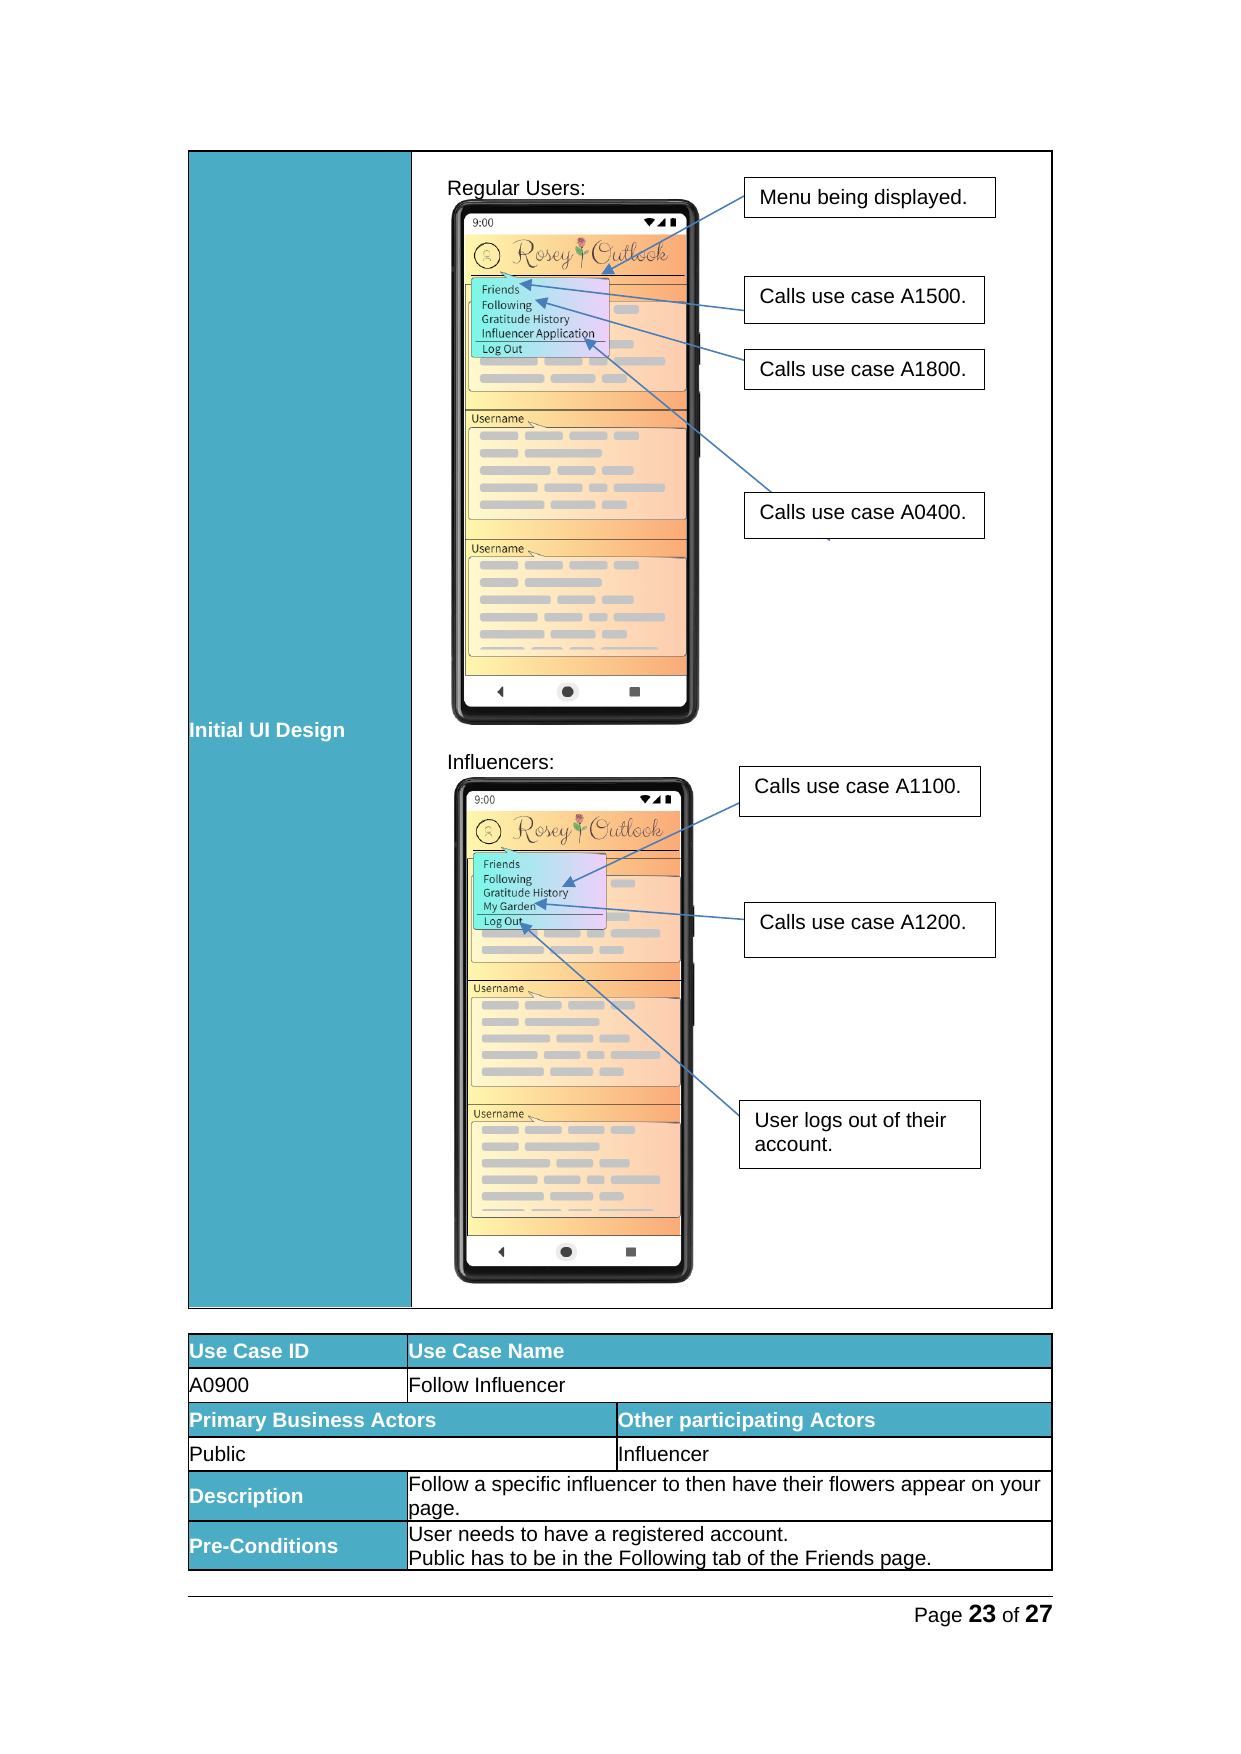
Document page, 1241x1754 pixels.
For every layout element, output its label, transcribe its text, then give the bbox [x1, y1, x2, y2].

table_cell Influencer [618, 1438, 1051, 1470]
table_cell Other participating Actors [618, 1403, 1051, 1436]
table_cell Public [189, 1438, 616, 1470]
table_header Initial UI Design [189, 152, 411, 1307]
table_cell Primary Business Actors [189, 1403, 616, 1436]
table_cell Follow Influencer [408, 1369, 1051, 1402]
table_cell Pre-Conditions [189, 1522, 407, 1569]
picture [446, 774, 702, 1284]
table_header Use Case Name [408, 1335, 1051, 1367]
table_header Use Case ID [189, 1335, 407, 1367]
table_cell User needs to have a registered account. Public has to be in the Following tab of the Friends page. [408, 1522, 1051, 1569]
table_cell A0900 [189, 1369, 407, 1402]
picture [446, 199, 701, 727]
table_cell Description [189, 1472, 407, 1520]
table_header Regular Users: Influencers: [412, 152, 1051, 1307]
table_cell Follow a specific influencer to then have their flowers appear on your page. [408, 1472, 1051, 1520]
